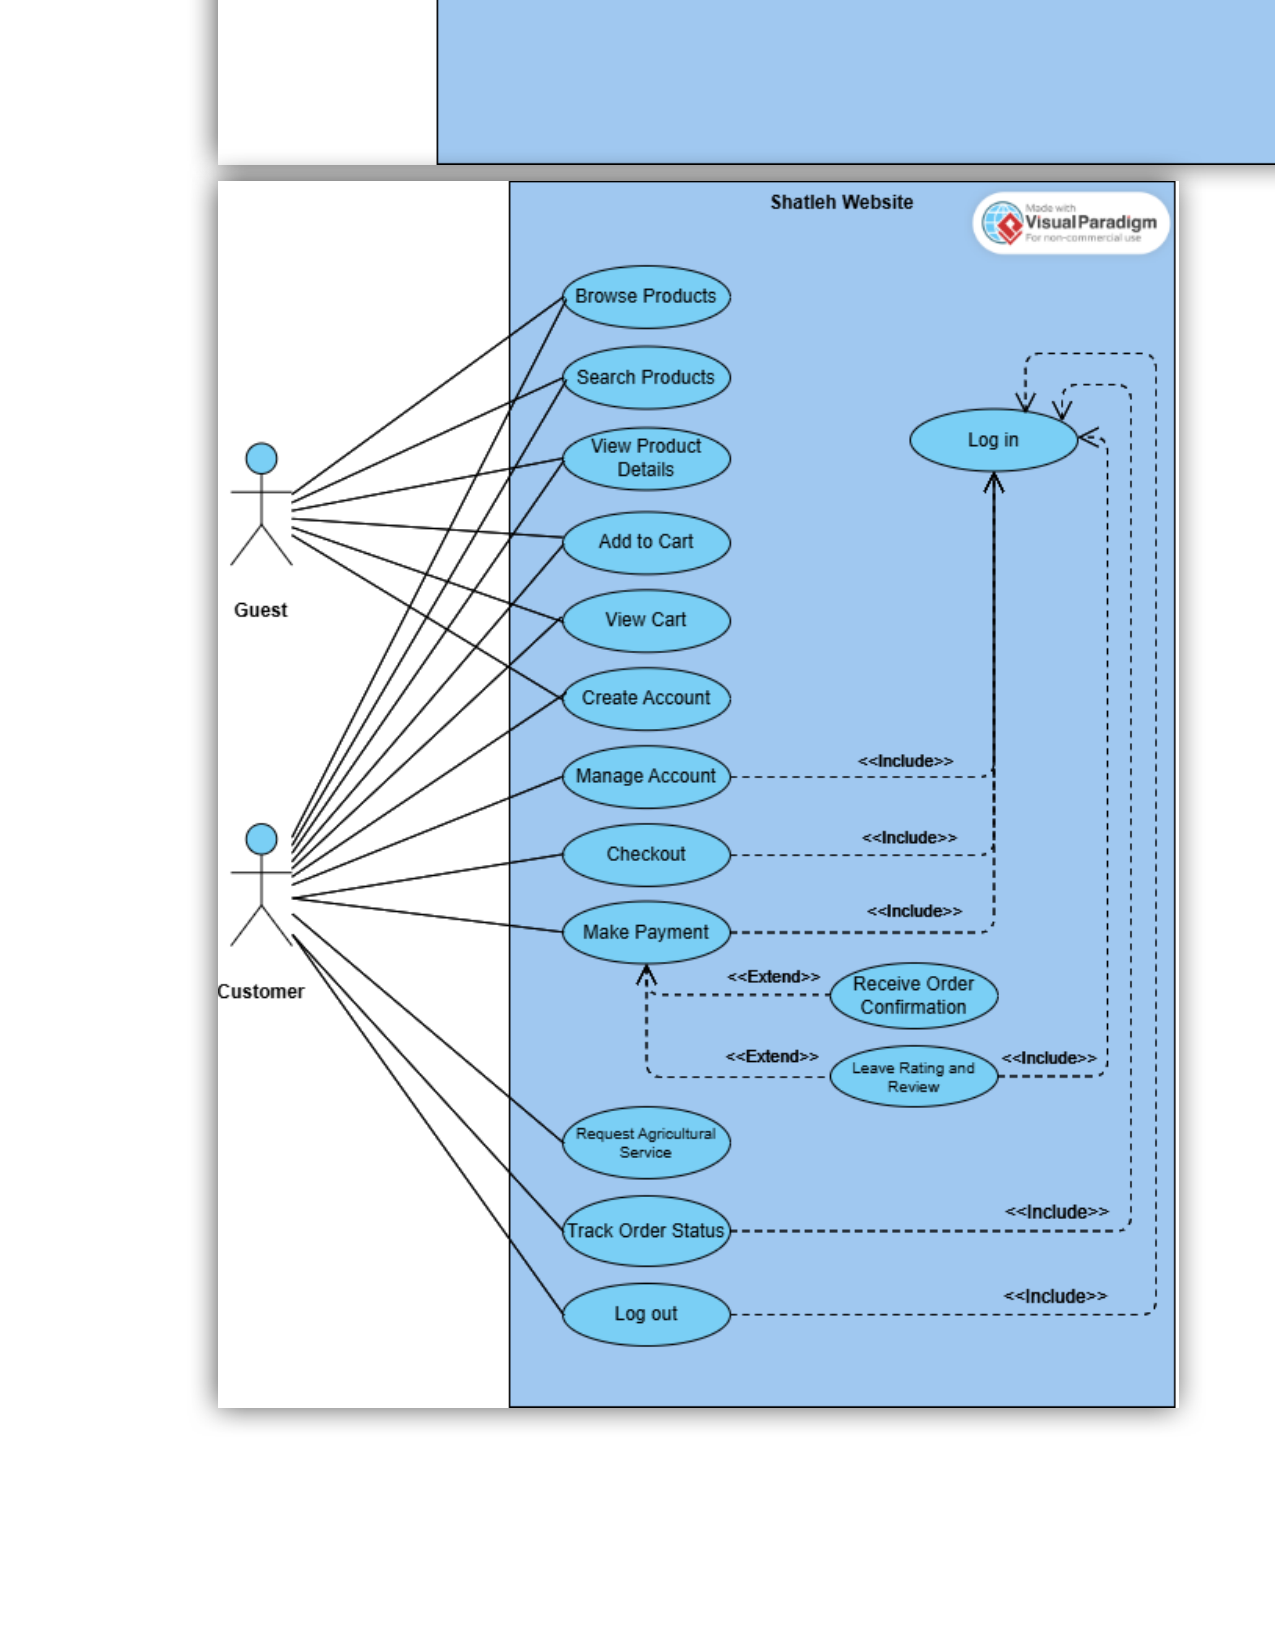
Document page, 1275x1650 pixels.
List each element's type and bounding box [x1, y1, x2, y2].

picture [218, 0, 1275, 165]
picture [218, 181, 1179, 1408]
